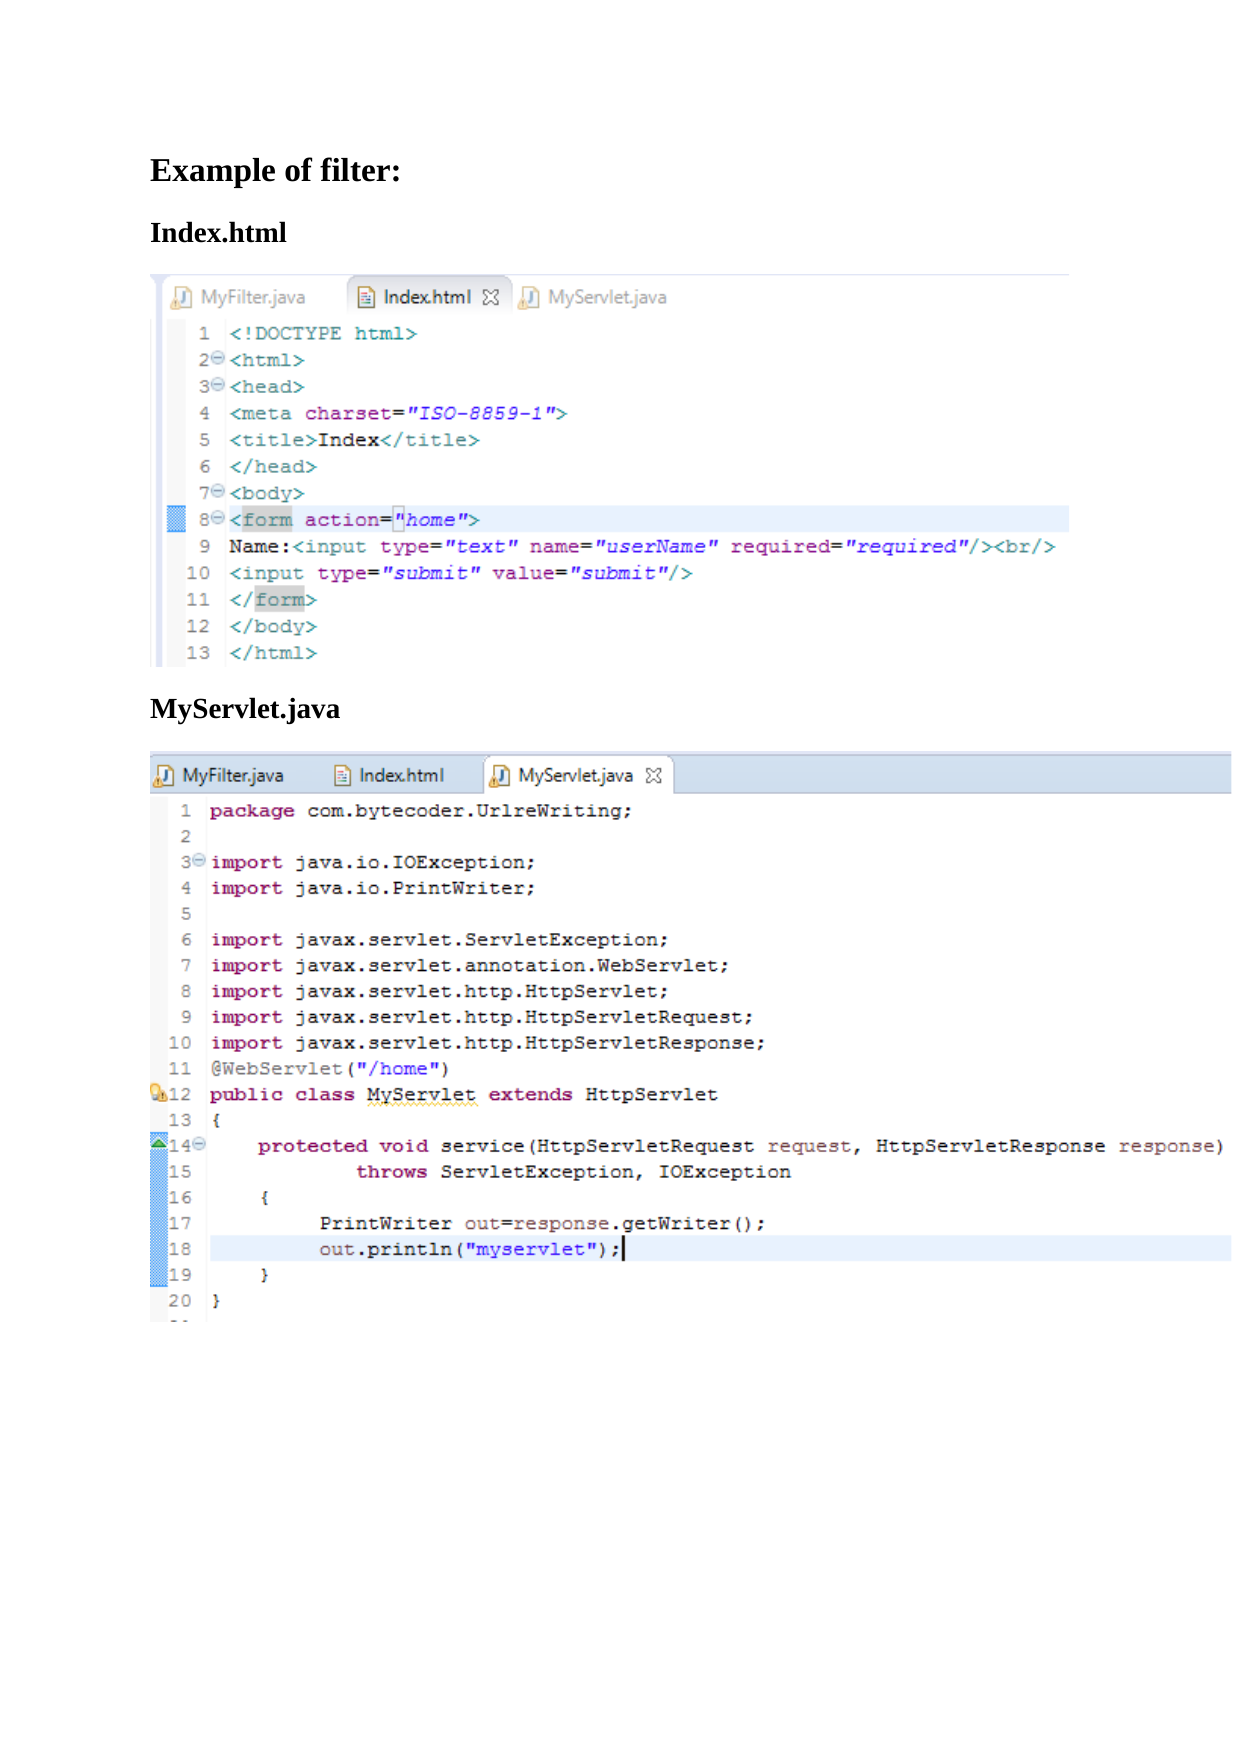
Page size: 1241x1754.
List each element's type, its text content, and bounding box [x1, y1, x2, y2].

text Example of filter: [150, 150, 1090, 188]
picture [150, 274, 1070, 667]
picture [150, 751, 1232, 1322]
text MyServlet.java [150, 692, 1090, 725]
text Index.html [150, 215, 1090, 248]
